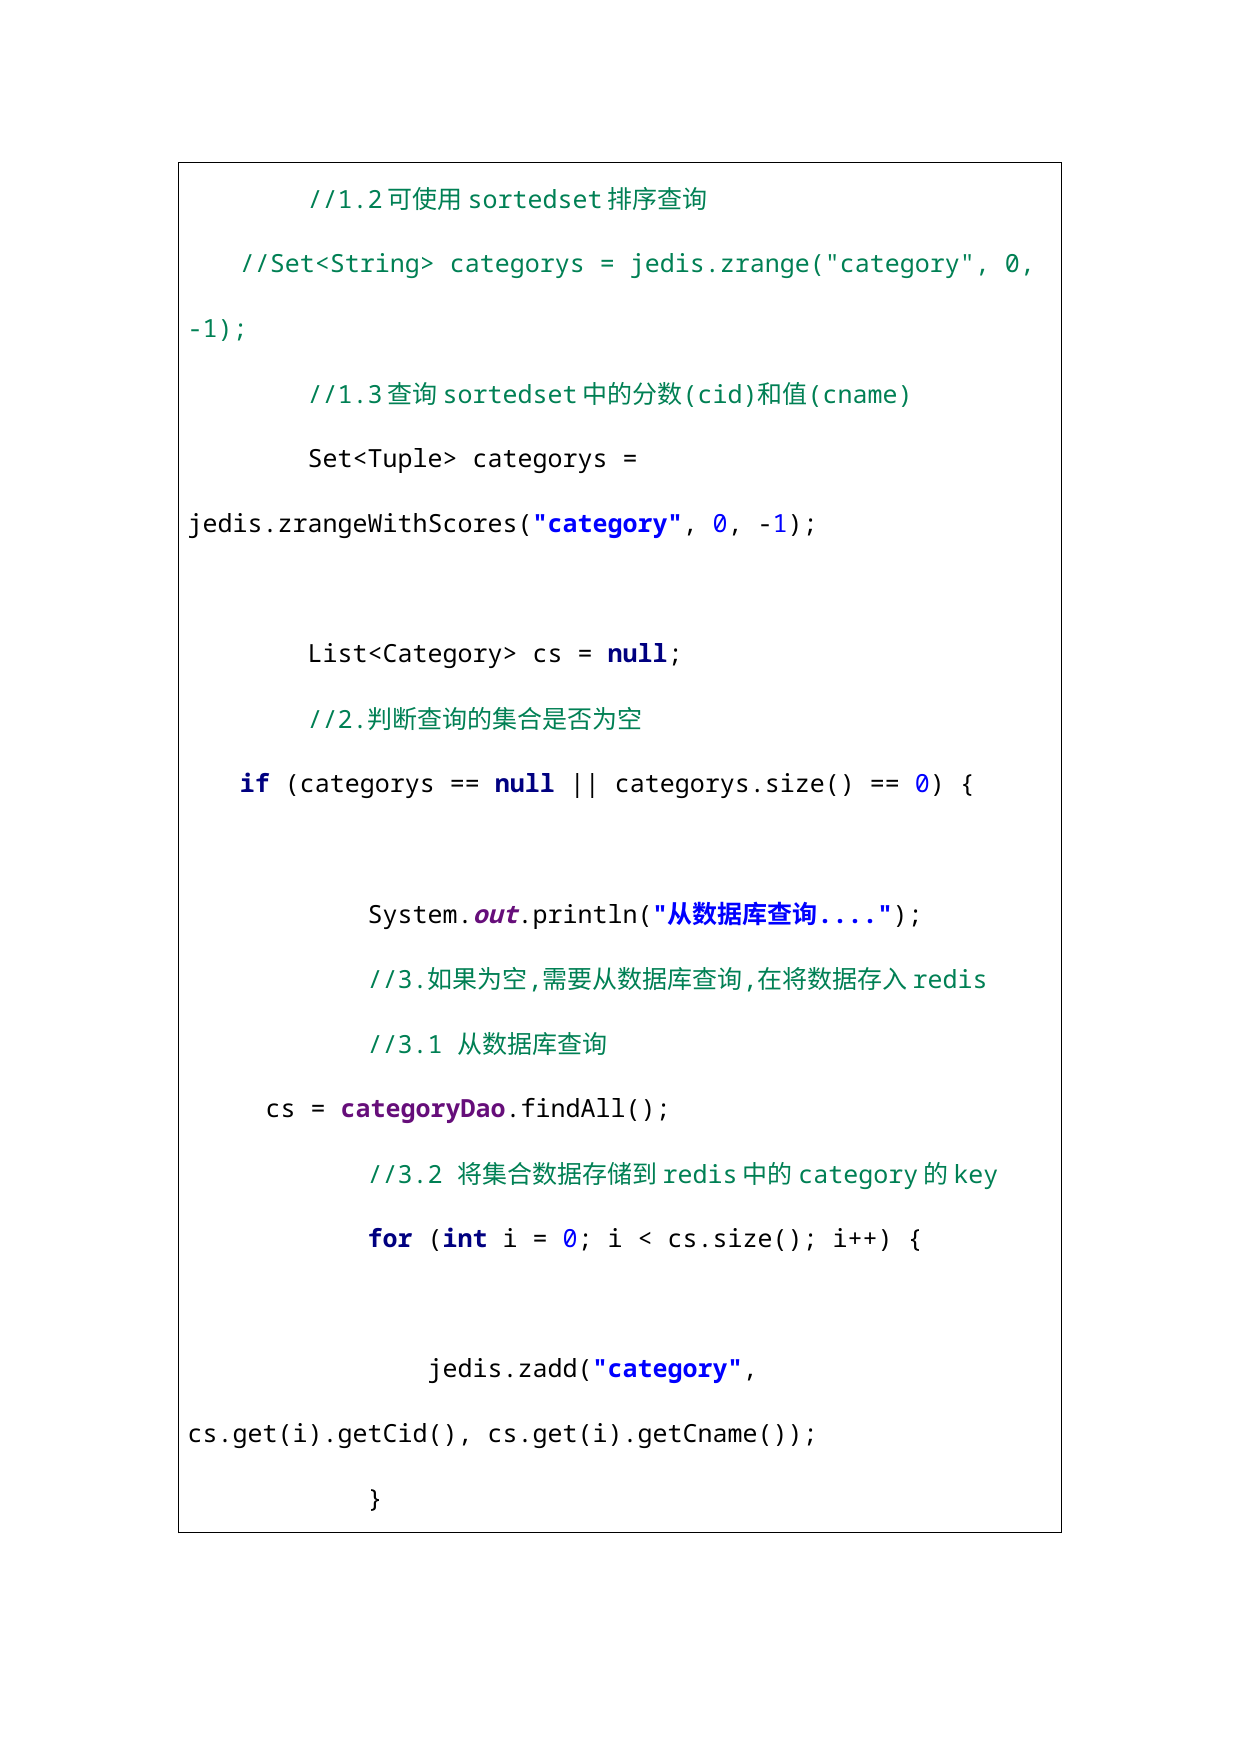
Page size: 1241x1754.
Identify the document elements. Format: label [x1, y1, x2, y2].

text [179, 163, 1061, 1532]
